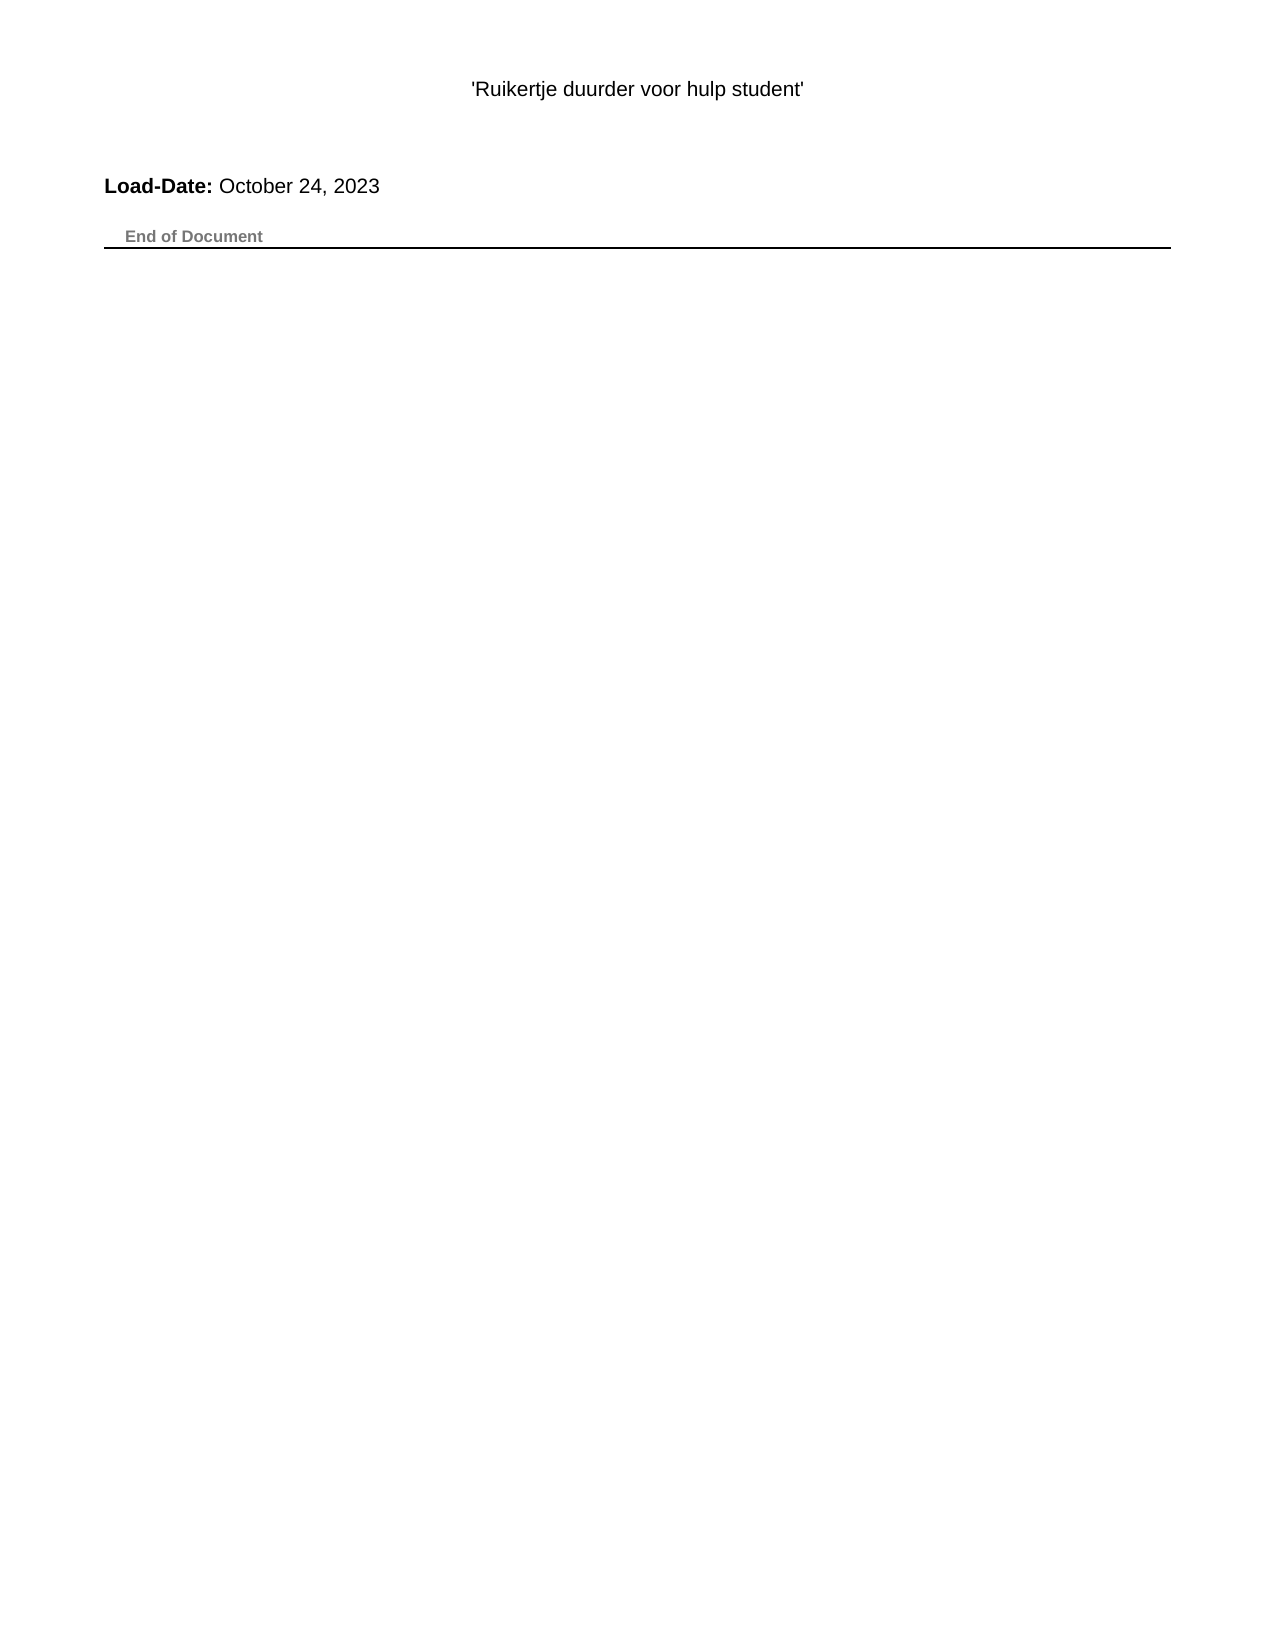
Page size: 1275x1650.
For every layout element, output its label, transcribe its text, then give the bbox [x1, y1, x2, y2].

text End of Document [125, 227, 1171, 246]
text Load-Date: October 24, 2023 [104, 142, 1171, 198]
